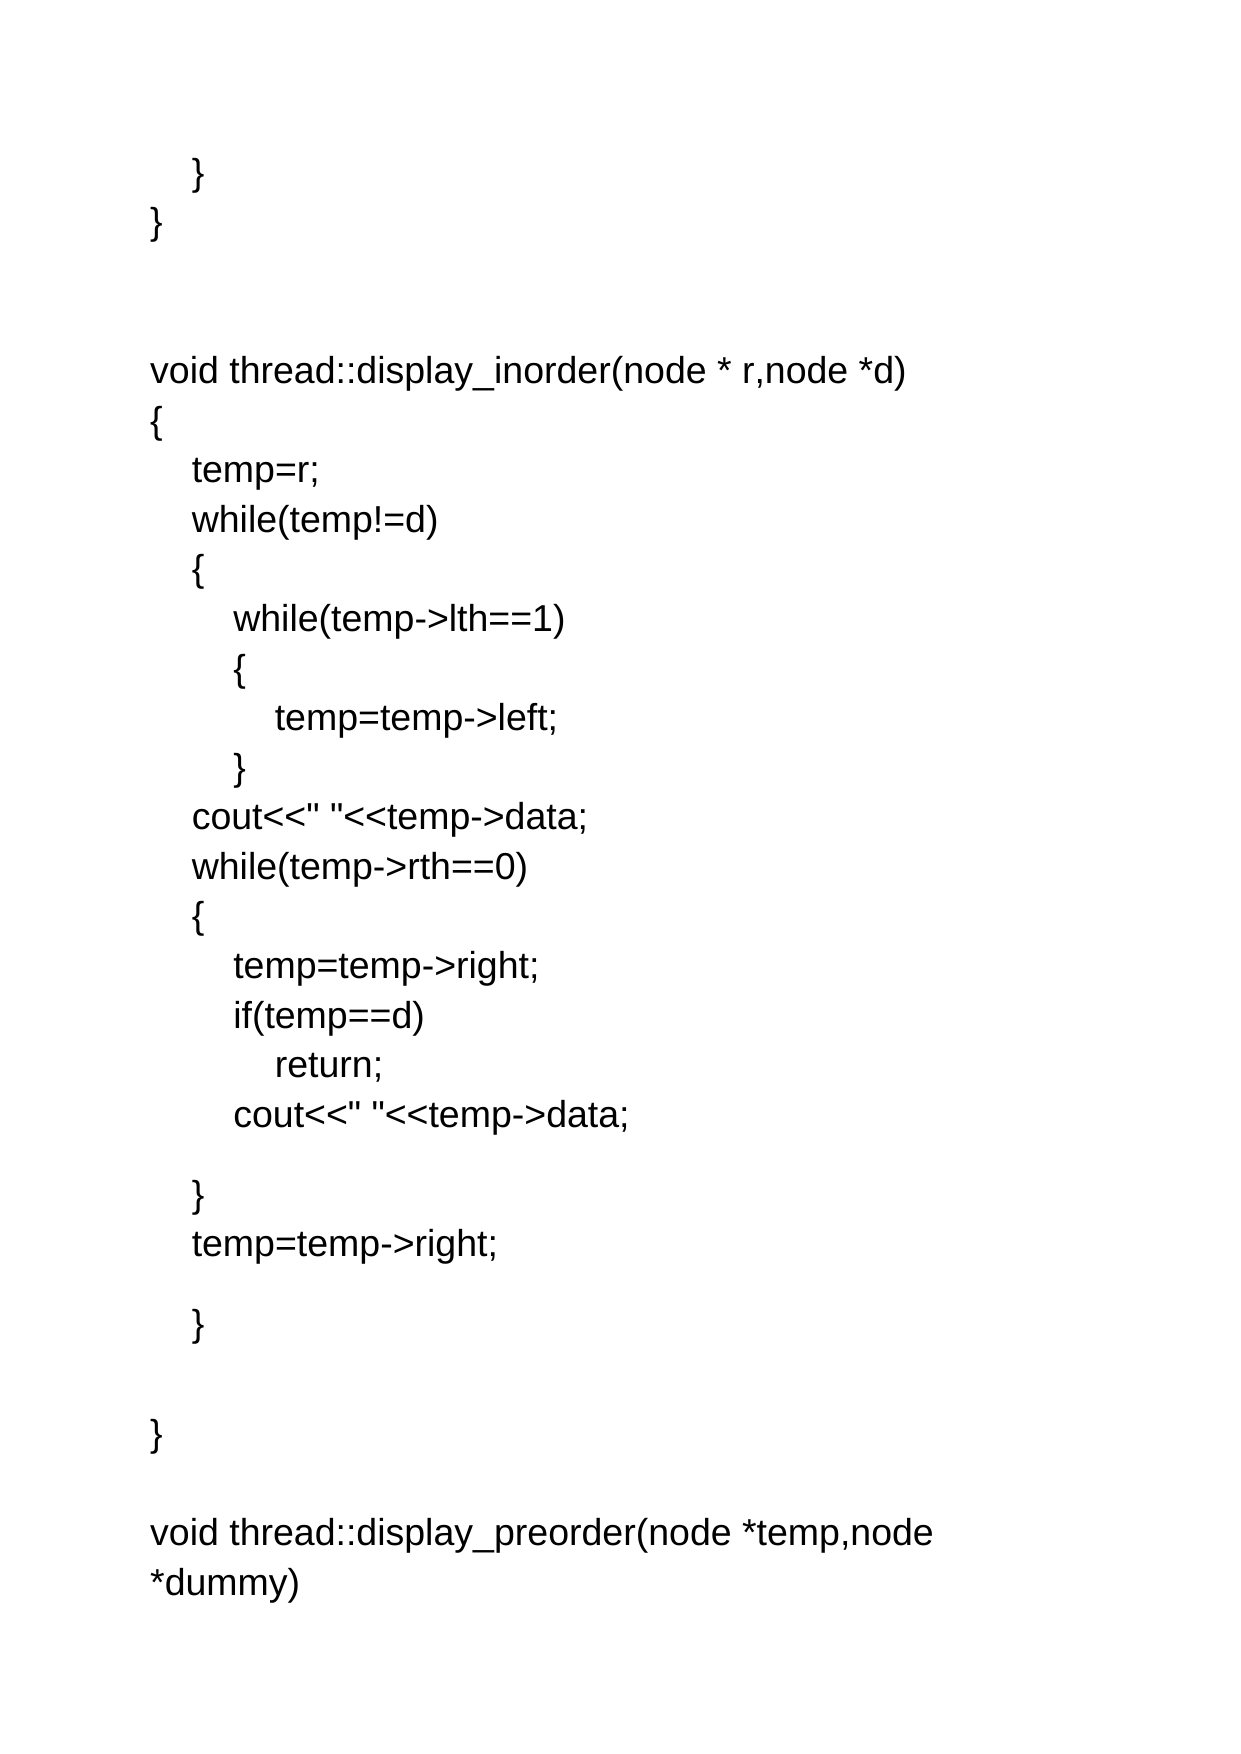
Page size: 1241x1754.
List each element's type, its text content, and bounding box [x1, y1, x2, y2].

text while(temp->rth==0) [150, 844, 1090, 887]
text temp=temp->left; [150, 695, 1090, 738]
text if(temp==d) [150, 993, 1090, 1036]
text } [150, 150, 1090, 193]
text } [150, 1411, 1090, 1454]
text } [150, 1301, 1090, 1344]
text temp=temp->right; [150, 943, 1090, 986]
text return; [150, 1042, 1090, 1086]
text cout<<" "<<temp->data; [150, 1092, 1090, 1135]
text } [150, 745, 1090, 788]
text { [150, 894, 1090, 937]
text void thread::display_preorder(node *temp,node *dummy) [150, 1510, 1090, 1603]
text } [150, 199, 1090, 243]
text void thread::display_inorder(node * r,node *d) [150, 348, 1090, 391]
text { [150, 547, 1090, 590]
text { [150, 646, 1090, 689]
text { [150, 398, 1090, 441]
text cout<<" "<<temp->data; [150, 794, 1090, 838]
text while(temp->lth==1) [150, 596, 1090, 639]
text } [150, 1172, 1090, 1215]
text temp=temp->right; [150, 1221, 1090, 1264]
text temp=r; [150, 447, 1090, 491]
text while(temp!=d) [150, 497, 1090, 540]
